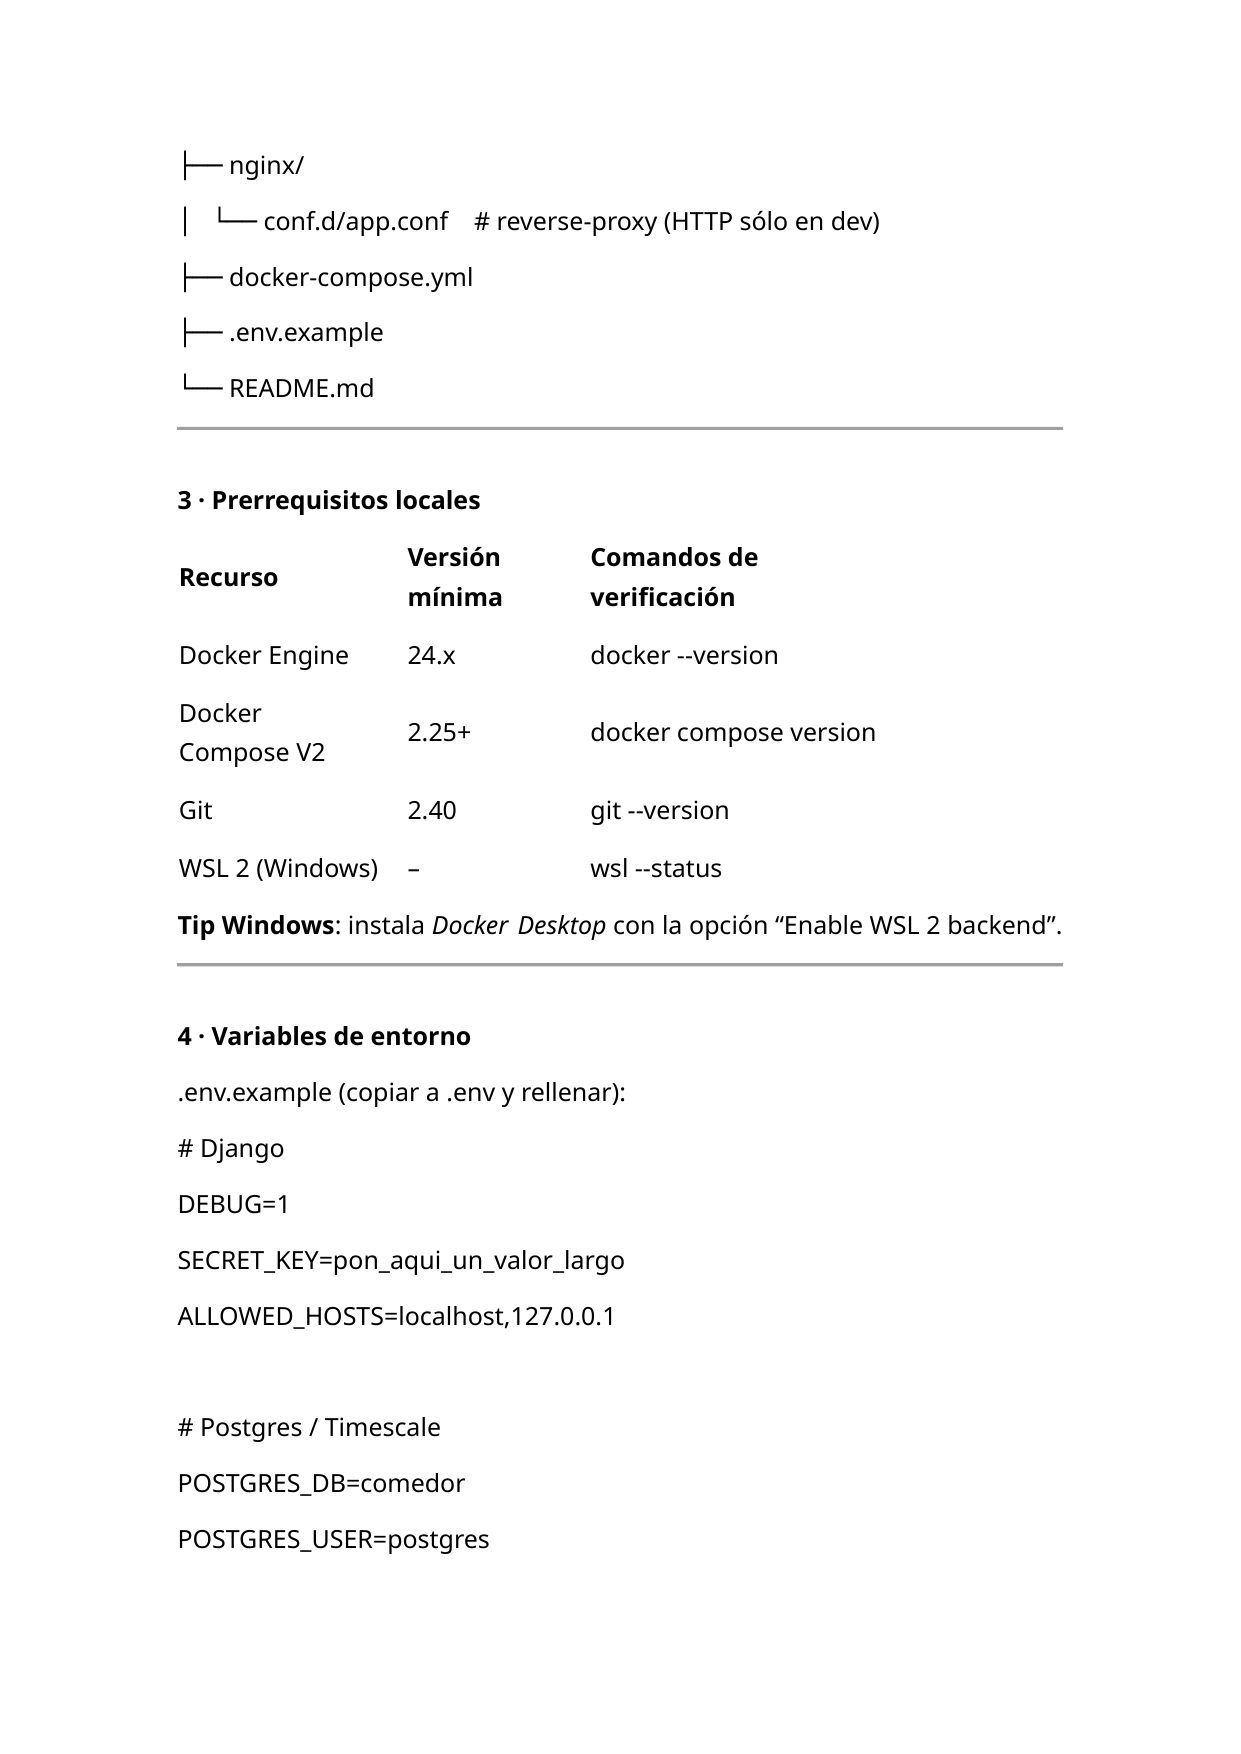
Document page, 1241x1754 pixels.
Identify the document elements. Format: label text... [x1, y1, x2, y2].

table_header Versión mínima [406, 539, 589, 636]
text SECRET_KEY=pon_aqui_un_valor_largo [177, 1242, 1063, 1276]
text ├── .env.example [177, 315, 1063, 349]
text └── README.md [177, 371, 1063, 405]
text Tip Windows: instala Docker Desktop con la opción “Enable WSL 2 backend”. [177, 907, 1063, 941]
table_cell docker --version [589, 636, 893, 694]
table_cell – [406, 849, 589, 907]
table_cell Docker Engine [177, 636, 406, 694]
table_cell git --version [589, 791, 893, 849]
table_cell 24.x [406, 636, 589, 694]
table_header Comandos de verificación [589, 539, 893, 636]
text ├── docker-compose.yml [177, 259, 1063, 293]
table_cell Git [177, 791, 406, 849]
table_cell Docker Compose V2 [177, 694, 406, 791]
table_cell wsl --status [589, 849, 893, 907]
text ├── nginx/ [177, 148, 1063, 182]
table_cell WSL 2 (Windows) [177, 849, 406, 907]
text POSTGRES_DB=comedor [177, 1466, 1063, 1500]
table_cell 2.25+ [406, 694, 589, 791]
text .env.example (copiar a .env y rellenar): [177, 1075, 1063, 1109]
text │ └── conf.d/app.conf # reverse-proxy (HTTP sólo en dev) [177, 203, 1063, 237]
table_cell 2.40 [406, 791, 589, 849]
text # Django [177, 1131, 1063, 1165]
text 3 · Prerrequisitos locales [177, 483, 1063, 517]
text POSTGRES_USER=postgres [177, 1522, 1063, 1556]
text ALLOWED_HOSTS=localhost,127.0.0.1 [177, 1298, 1063, 1332]
table_cell docker compose version [589, 694, 893, 791]
text 4 · Variables de entorno [177, 1019, 1063, 1053]
text # Postgres / Timescale [177, 1410, 1063, 1444]
text DEBUG=1 [177, 1187, 1063, 1221]
table_header Recurso [177, 539, 406, 636]
